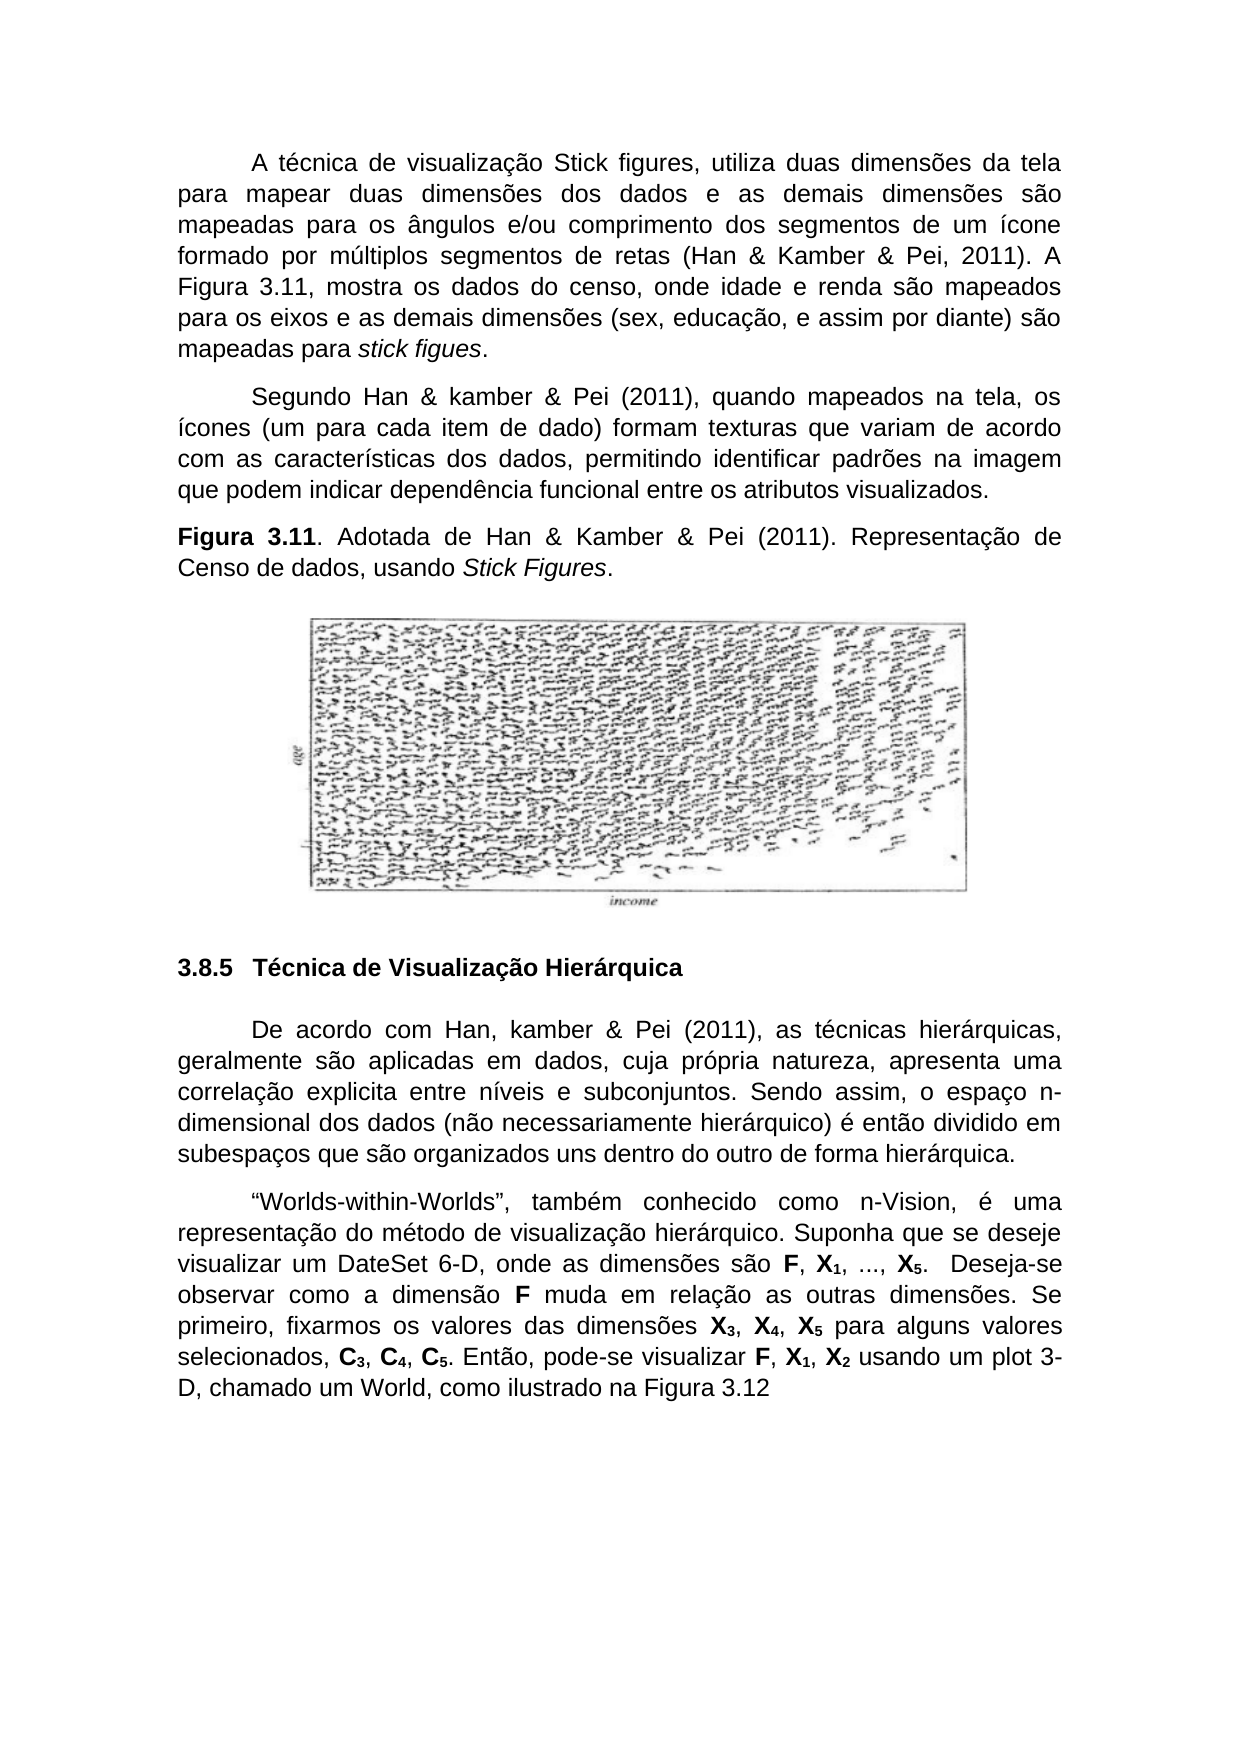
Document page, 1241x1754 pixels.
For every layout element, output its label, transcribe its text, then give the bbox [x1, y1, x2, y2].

text Figura 3.11. Adotada de Han & Kamber & Pei (2011). Representação de Censo de dados, usando Stick Figures. [177, 522, 1063, 582]
picture [287, 608, 986, 917]
list De acordo com Han, kamber & Pei (2011), as técnicas hierárquicas, geralmente são aplicadas em dados, cuja própria natureza, apresenta uma correlação explicita entre níveis e subconjuntos. Sendo assim, o espaço n-dimensional dos dados (não necessariamente hierárquico) é então dividido em subespaços que são organizados uns dentro do outro de forma hierárquica. [177, 1014, 1063, 1167]
text A técnica de visualização Stick figures, utiliza duas dimensões da tela para mapear duas dimensões dos dados e as demais dimensões são mapeadas para os ângulos e/ou comprimento dos segmentos de um ícone formado por múltiplos segmentos de retas (Han & Kamber & Pei, 2011). A Figura 3.11, mostra os dados do censo, onde idade e renda são mapeados para os eixos e as demais dimensões (sex, educação, e assim por diante) são mapeadas para stick figues. [177, 148, 1063, 363]
text “Worlds-within-Worlds”, também conhecido como n-Vision, é uma representação do método de visualização hierárquico. Suponha que se deseje visualizar um DateSet 6-D, onde as dimensões são F, X1, ..., X5. Deseja-se observar como a dimensão F muda em relação as outras dimensões. Se primeiro, fixarmos os valores das dimensões X3, X4, X5 para alguns valores selecionados, C3, C4, C5. Então, pode-se visualizar F, X1, X2 usando um plot 3-D, chamado um World, como ilustrado na Figura 3.12 [177, 1186, 1063, 1401]
text Segundo Han & kamber & Pei (2011), quando mapeados na tela, os ícones (um para cada item de dado) formam texturas que variam de acordo com as características dos dados, permitindo identificar padrões na imagem que podem indicar dependência funcional entre os atributos visualizados. [177, 382, 1063, 503]
